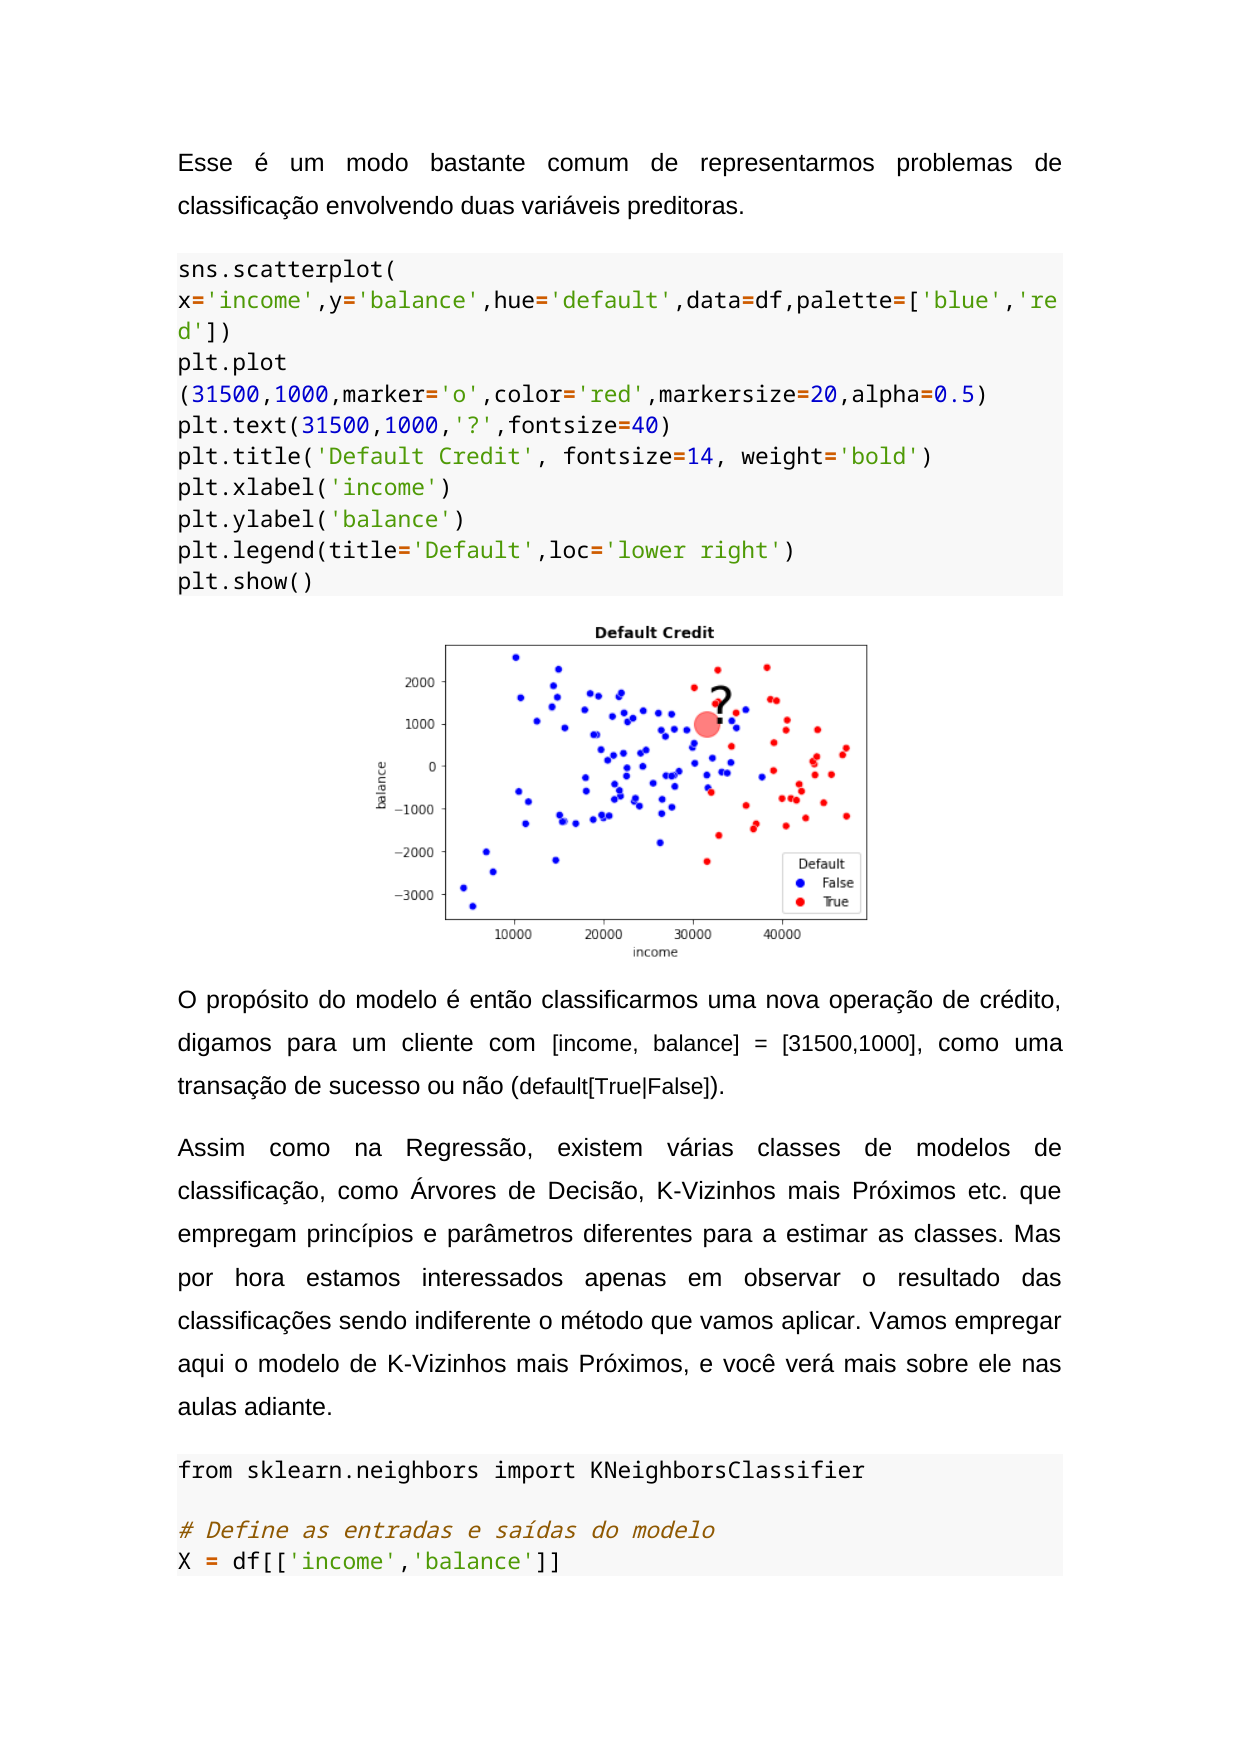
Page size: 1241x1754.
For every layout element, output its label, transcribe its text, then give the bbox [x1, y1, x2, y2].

picture [367, 617, 874, 967]
text sns.scatterplot(x='income',y='balance',hue='default',data=df,palette=['blue','red']) plt.plot(31500,1000,marker='o',color='red',markersize=20,alpha=0.5) plt.text(31500,1000,'?',fontsize=40) plt.title('Default Credit', fontsize=14, weight='bold') plt.xlabel('income') plt.ylabel('balance') plt.legend(title='Default',loc='lower right') plt.show() [232, 253, 1063, 596]
text O propósito do modelo é então classificarmos uma nova operação de crédito, digamos para um cliente com [income, balance] = [31500,1000], como uma transação de sucesso ou não (default[True|False]). [177, 985, 1063, 1100]
text Esse é um modo bastante comum de representarmos problemas de classificação envolvendo duas variáveis preditoras. [177, 148, 1063, 219]
text Assim como na Regressão, existem várias classes de modelos de classificação, como Árvores de Decisão, K-Vizinhos mais Próximos etc. que empregam princípios e parâmetros diferentes para a estimar as classes. Mas por hora estamos interessados apenas em observar o resultado das classificações sendo indiferente o método que vamos aplicar. Vamos empregar aqui o modelo de K-Vizinhos mais Próximos, e você verá mais sobre ele nas aulas adiante. [177, 1133, 1063, 1421]
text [177, 1454, 1063, 1576]
